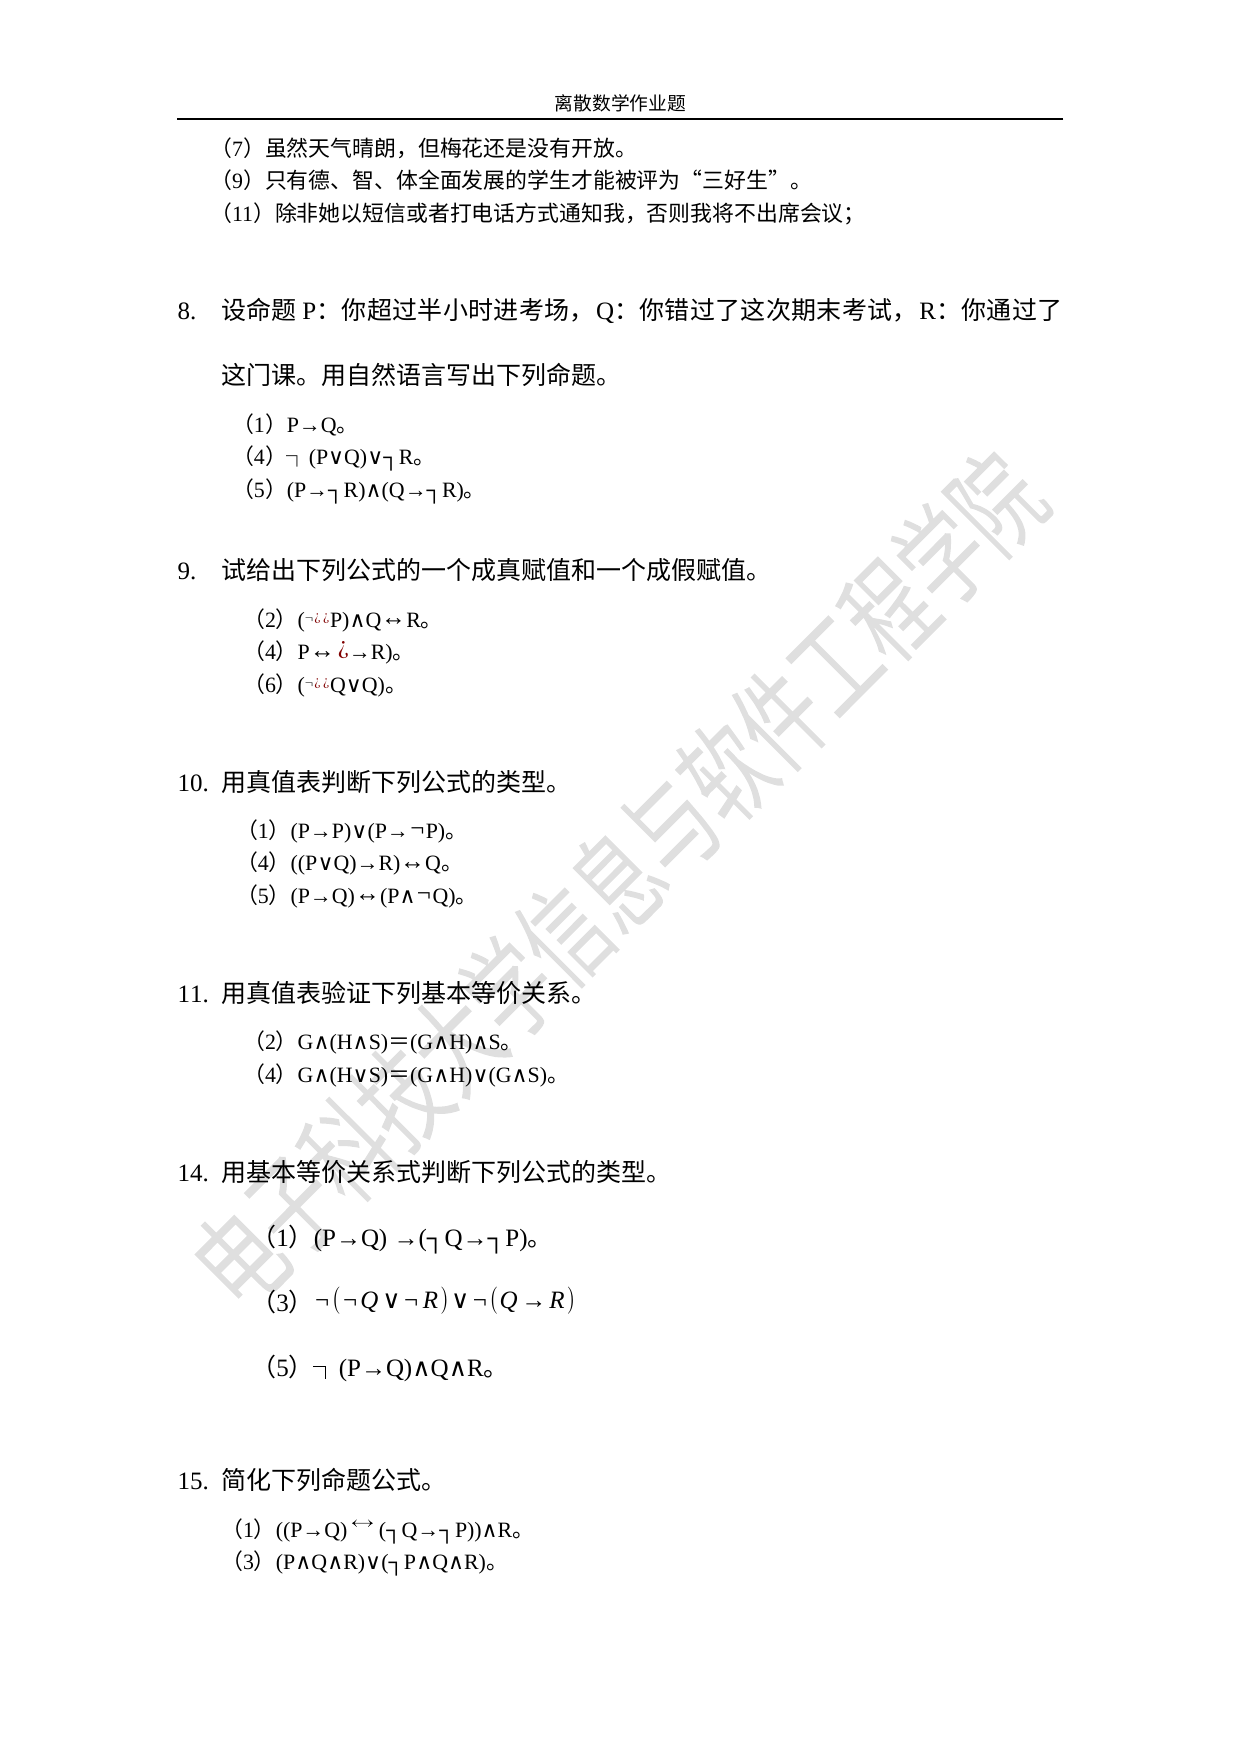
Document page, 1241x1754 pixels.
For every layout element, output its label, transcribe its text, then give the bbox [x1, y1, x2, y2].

text （7）虽然天气晴朗，但梅花还是没有开放。 [177, 130, 1063, 163]
list 用真值表验证下列基本等价关系。 [177, 959, 1063, 1024]
list 用真值表判断下列公式的类型。 [177, 748, 1063, 813]
list （5）┐(P→Q)∧Q∧R。 [251, 1333, 1063, 1398]
list 试给出下列公式的一个成真赋值和一个成假赋值。 [177, 536, 1063, 601]
text （5）(P→Q)(P∧Q)。 [192, 878, 1063, 910]
list （1）(P→Q) →(┐Q→┐P)。 [251, 1203, 1063, 1268]
list （3） [251, 1268, 1063, 1333]
text （4）P→R)。 [177, 634, 1063, 666]
text （2）(P)∧QR。 [177, 601, 1063, 634]
text （9）只有德、智、体全面发展的学生才能被评为“三好生”。 [177, 163, 1063, 195]
text （1）((P→Q)(┐Q→┐P))∧R。 [177, 1511, 1063, 1544]
text （5）(P→┐R)∧(Q→┐R)。 [177, 471, 1063, 504]
text （3）(P∧Q∧R)∨(┐P∧Q∧R)。 [177, 1544, 1063, 1576]
list 设命题P：你超过半小时进考场，Q：你错过了这次期末考试，R：你通过了这门课。用自然语言写出下列命题。 [177, 276, 1063, 406]
text （1）(P→P)∨(P→P)。 [192, 813, 1063, 845]
text （6）(Q∨Q)。 [177, 666, 1063, 699]
list 用基本等价关系式判断下列公式的类型。 [177, 1138, 1063, 1203]
text （4）G∧(H∨S)＝(G∧H)∨(G∧S)。 [221, 1056, 1063, 1089]
text （1）P→Q。 [177, 406, 1063, 439]
text （11）除非她以短信或者打电话方式通知我，否则我将不出席会议； [177, 195, 1063, 228]
text （4）┐(P∨Q)∨┐R。 [177, 439, 1063, 471]
text （4）((P∨Q)→R)Q。 [192, 845, 1063, 878]
list 简化下列命题公式。 [177, 1446, 1063, 1511]
text （2）G∧(H∧S)＝(G∧H)∧S。 [221, 1024, 1063, 1056]
